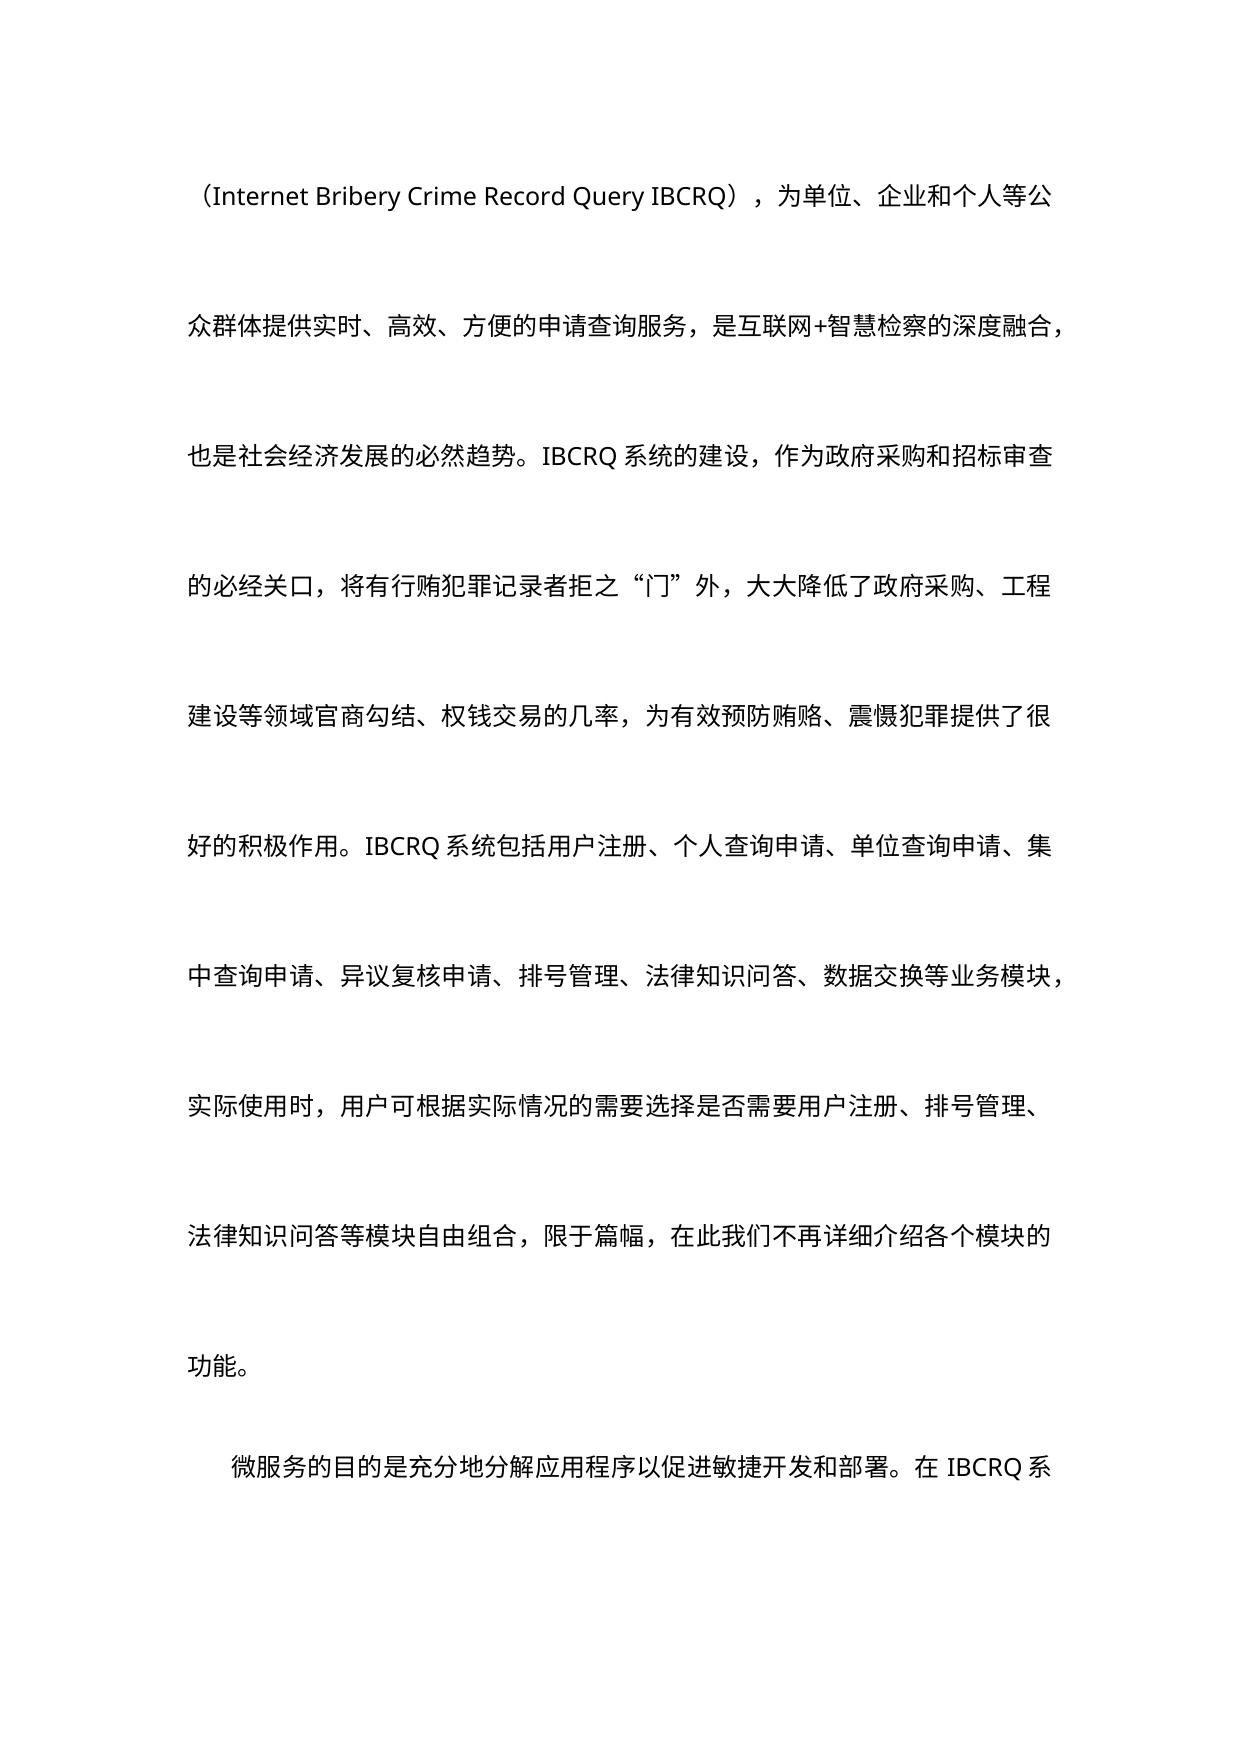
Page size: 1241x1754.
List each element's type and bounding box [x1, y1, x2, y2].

text [187, 162, 1053, 1397]
text [187, 1433, 1053, 1498]
